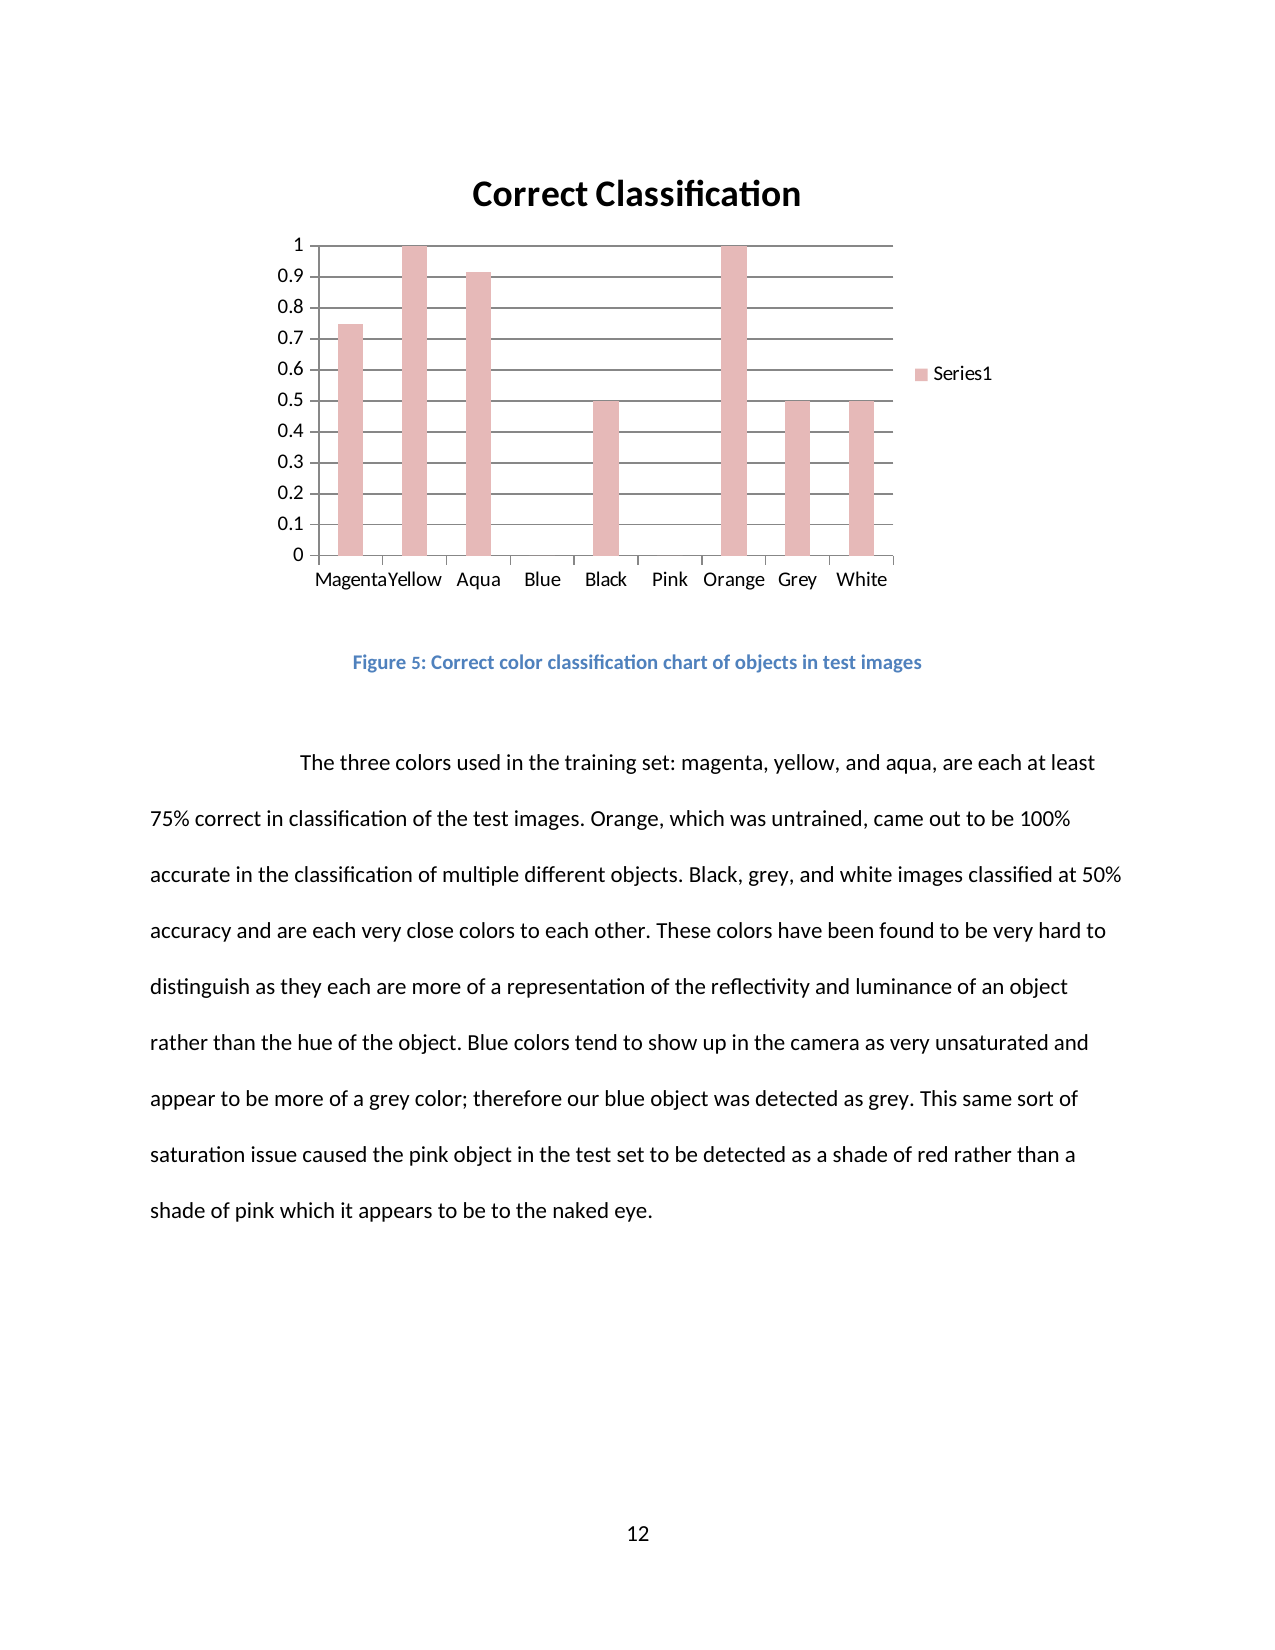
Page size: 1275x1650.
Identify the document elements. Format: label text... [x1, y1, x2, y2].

text The three colors used in the training set: magenta, yellow, and aqua, are each at least 75% correct in classification of the test images. Orange, which was untrained, came out to be 100% accurate in the classification of multiple different objects. Black, grey, and white images classified at 50% accuracy and are each very close colors to each other. These colors have been found to be very hard to distinguish as they each are more of a representation of the reflectivity and luminance of an object rather than the hue of the object. Blue colors tend to show up in the camera as very unsaturated and appear to be more of a grey color; therefore our blue object was detected as grey. This same sort of saturation issue caused the pink object in the test set to be detected as a shade of red rather than a shade of pink which it appears to be to the naked eye. [150, 748, 1125, 1224]
text Figure 5: Correct color classification chart of objects in test images [150, 649, 1125, 674]
